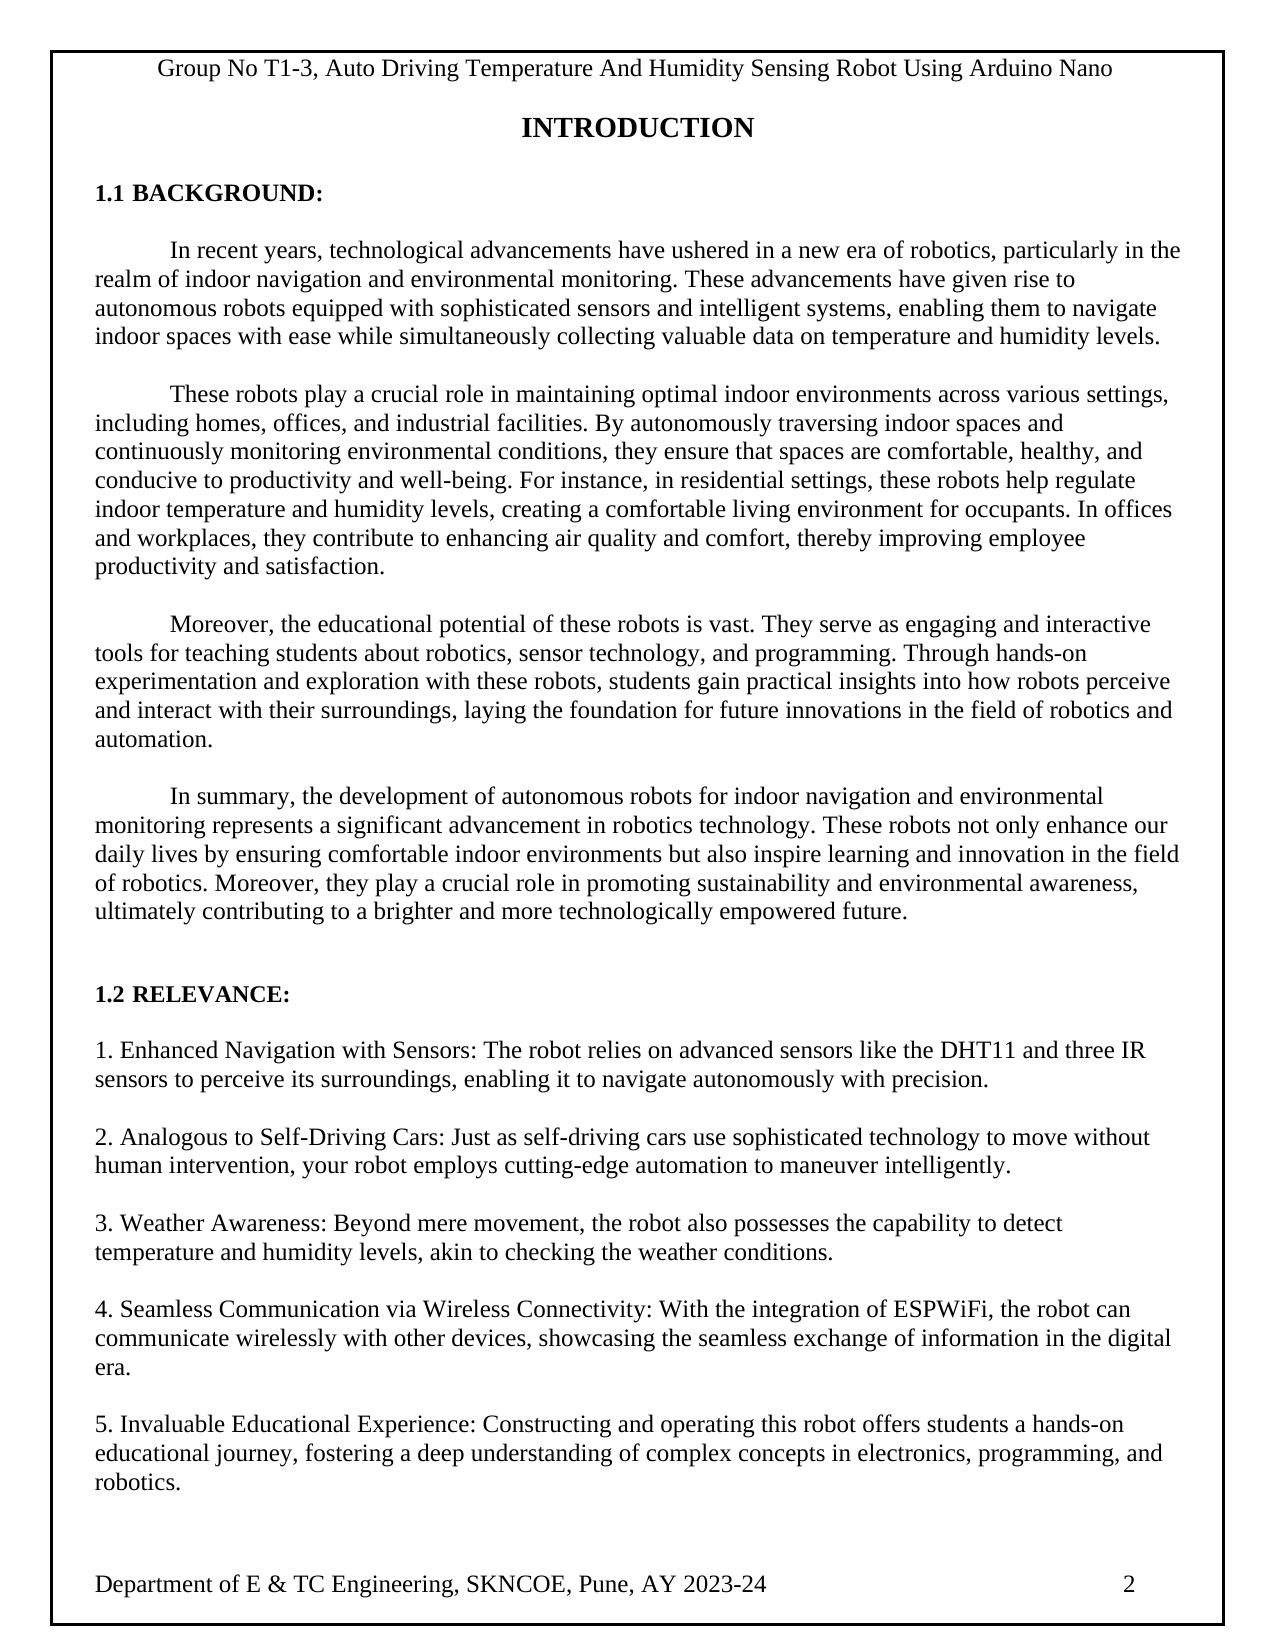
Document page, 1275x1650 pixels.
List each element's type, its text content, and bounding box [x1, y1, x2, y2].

text 5. Invaluable Educational Experience: Constructing and operating this robot offers students a hands-on educational journey, fostering a deep understanding of complex concepts in electronics, programming, and robotics. [94, 1409, 1181, 1496]
text 3. Weather Awareness: Beyond mere movement, the robot also possesses the capability to detect temperature and humidity levels, akin to checking the weather conditions. [94, 1208, 1181, 1266]
list In summary, the development of autonomous robots for indoor navigation and environmental monitoring represents a significant advancement in robotics technology. These robots not only enhance our daily lives by ensuring comfortable indoor environments but also inspire learning and innovation in the field of robotics. Moreover, they play a crucial role in promoting sustainability and environmental awareness, ultimately contributing to a brighter and more technologically empowered future. [94, 781, 1181, 925]
list In recent years, technological advancements have ushered in a new era of robotics, particularly in the realm of indoor navigation and environmental monitoring. These advancements have given rise to autonomous robots equipped with sophisticated sensors and intelligent systems, enabling them to navigate indoor spaces with ease while simultaneously collecting valuable data on temperature and humidity levels. [94, 235, 1181, 350]
text 4. Seamless Communication via Wireless Connectivity: With the integration of ESPWiFi, the robot can communicate wirelessly with other devices, showcasing the seamless exchange of information in the digital era. [94, 1294, 1181, 1381]
list RELEVANCE: [94, 980, 1181, 1008]
text INTRODUCTION [94, 111, 1181, 144]
list Moreover, the educational potential of these robots is vast. They serve as engaging and interactive tools for teaching students about robotics, sensor technology, and programming. Through hands-on experimentation and exploration with these robots, students gain practical insights into how robots perceive and interact with their surroundings, laying the foundation for future innovations in the field of robotics and automation. [94, 609, 1181, 753]
text 1. Enhanced Navigation with Sensors: The robot relies on advanced sensors like the DHT11 and three IR sensors to perceive its surroundings, enabling it to navigate autonomously with precision. [94, 1036, 1181, 1093]
text 2. Analogous to Self-Driving Cars: Just as self-driving cars use sophisticated technology to move without human intervention, your robot employs cutting-edge automation to maneuver intelligently. [94, 1122, 1181, 1179]
list These robots play a crucial role in maintaining optimal indoor environments across various settings, including homes, offices, and industrial facilities. By autonomously traversing indoor spaces and continuously monitoring environmental conditions, they ensure that spaces are comfortable, healthy, and conducive to productivity and well-being. For instance, in residential settings, these robots help regulate indoor temperature and humidity levels, creating a comfortable living environment for occupants. In offices and workplaces, they contribute to enhancing air quality and comfort, thereby improving employee productivity and satisfaction. [94, 379, 1181, 580]
list BACKGROUND: [94, 178, 1181, 206]
